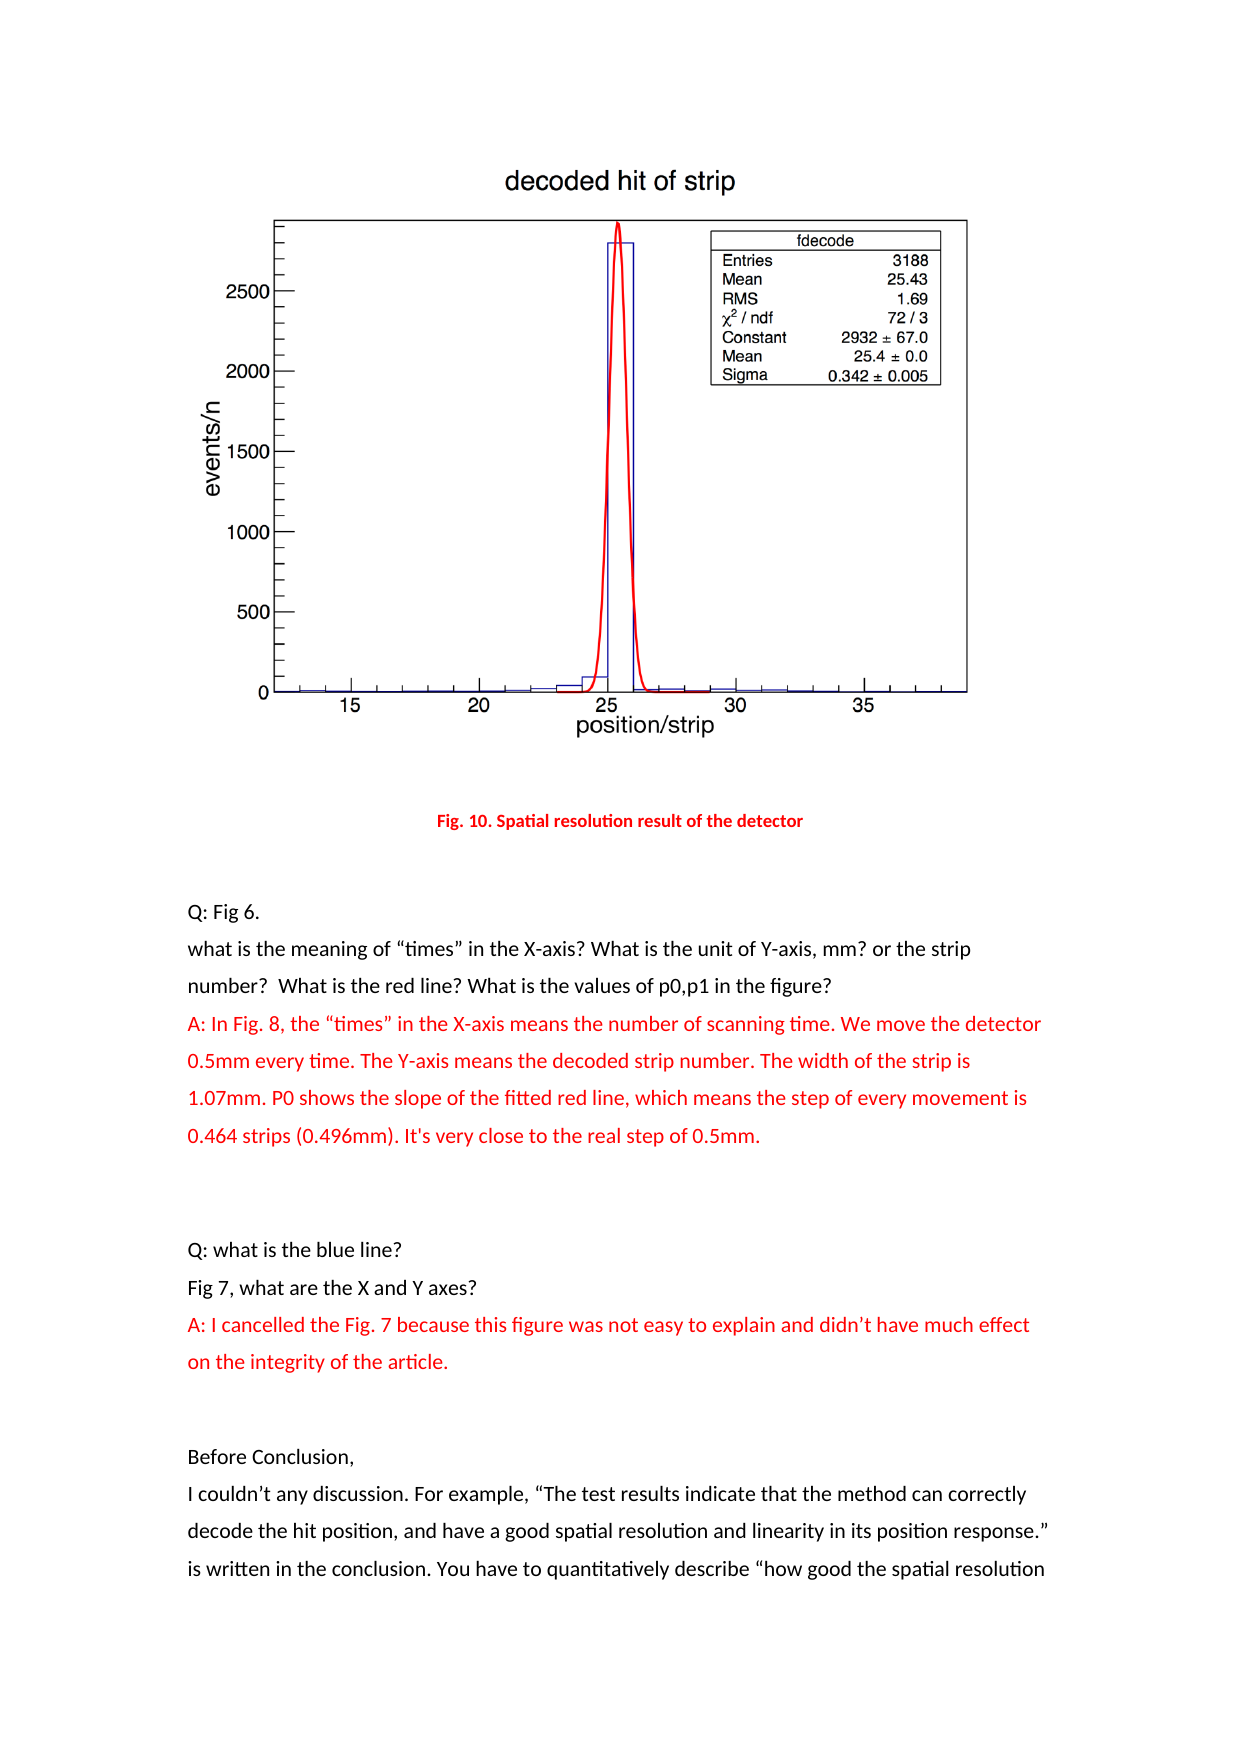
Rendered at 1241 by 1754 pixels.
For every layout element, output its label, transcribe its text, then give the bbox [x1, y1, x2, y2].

text Fig. 10. Spatial resolution result of the detector [187, 804, 1053, 837]
text Q: Fig 6. what is the meaning of “times” in the X-axis? What is the unit of Y-axis, mm? or the strip number? What is the red line? What is the values of p0,p1 in the figure? A: In Fig. 8, the “times” in the X-axis means the number of scanning time. We move the detector 0.5mm every time. The Y-axis means the decoded strip number. The width of the strip is 1.07mm. P0 shows the slope of the fitted red line, which means the step of every movement is 0.464 strips (0.496mm). It's very close to the real step of 0.5mm. [187, 858, 1053, 1151]
text Q: what is the blue line? Fig 7, what are the X and Y axes? A: I cancelled the Fig. 7 because this figure was not easy to explain and didn’t have much effect on the integrity of the article. [187, 1233, 1053, 1378]
picture [187, 162, 1053, 751]
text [187, 1403, 1053, 1584]
